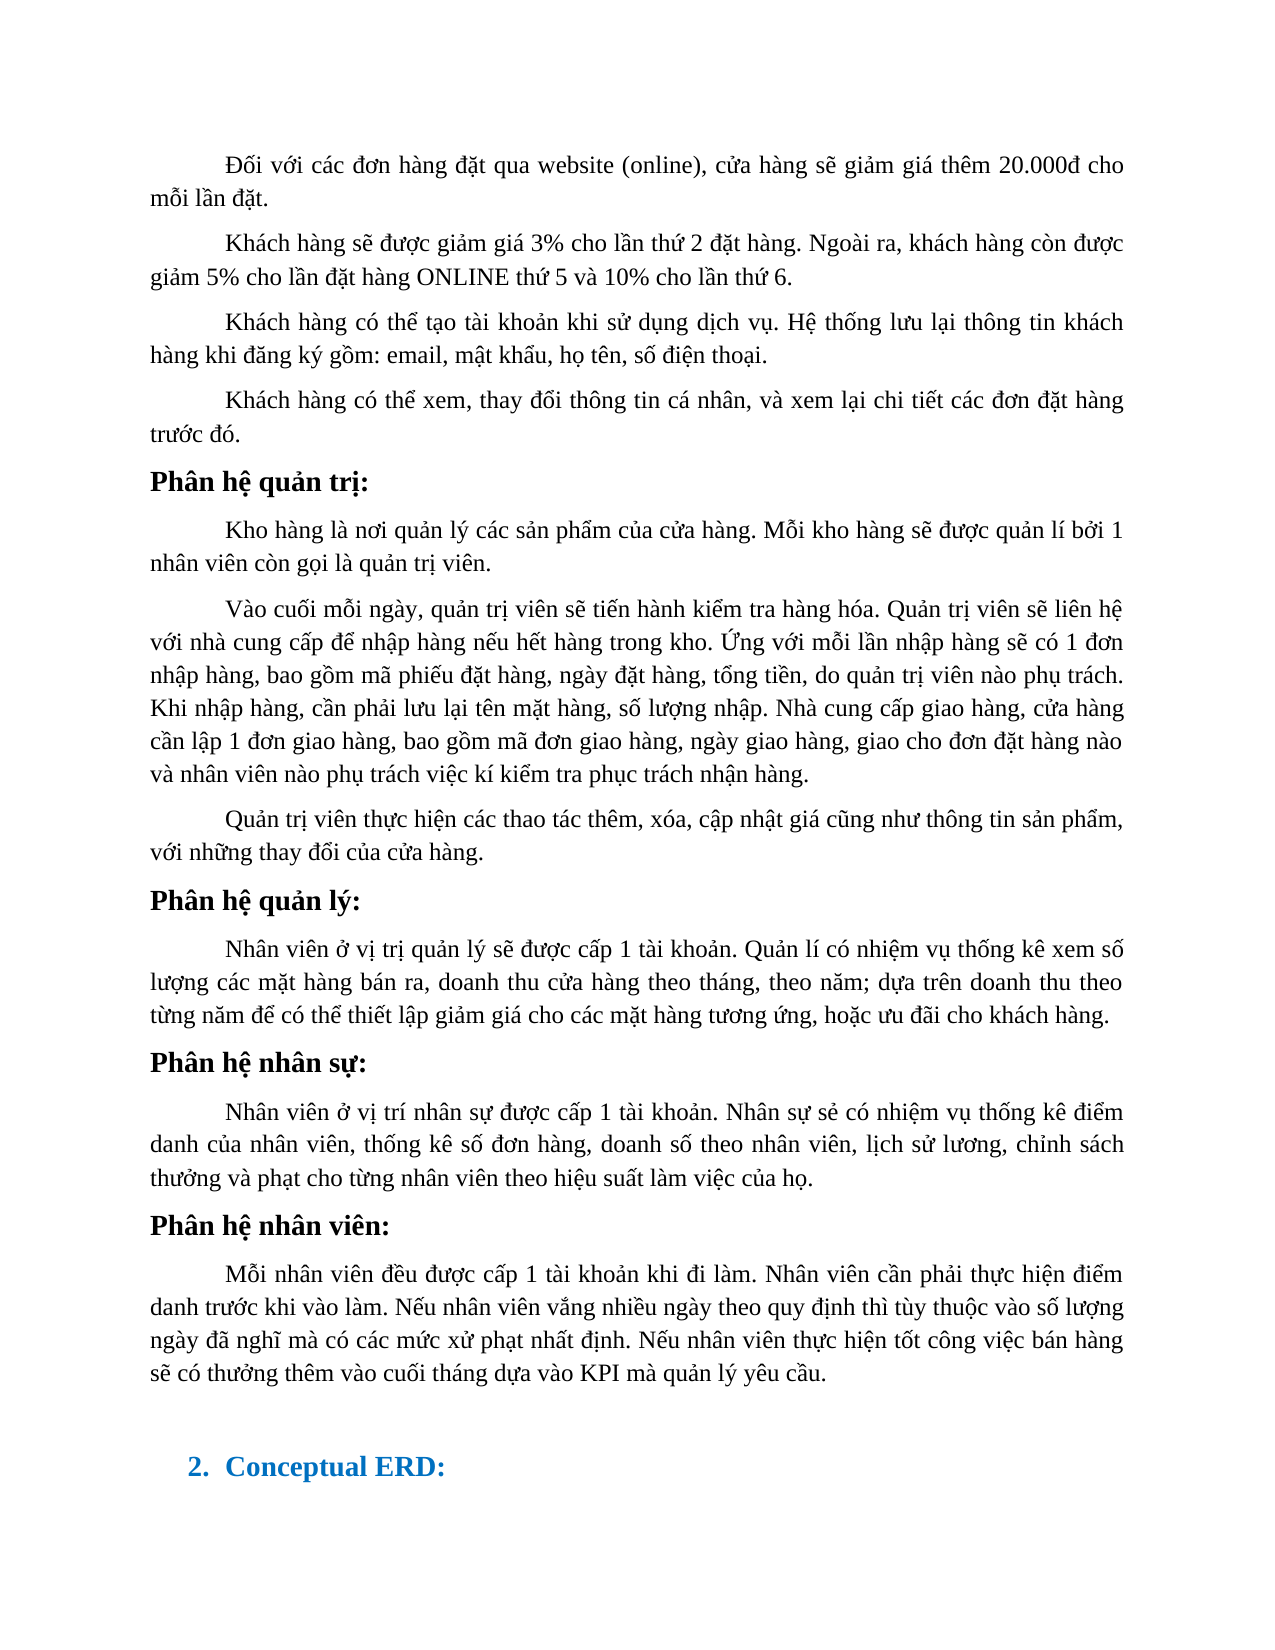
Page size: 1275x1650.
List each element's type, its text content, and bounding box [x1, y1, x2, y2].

text Nhân viên ở vị trị quản lý sẽ được cấp 1 tài khoản. Quản lí có nhiệm vụ thống kê xem số lượng các mặt hàng bán ra, doanh thu cửa hàng theo tháng, theo năm; dựa trên doanh thu theo từng năm để có thể thiết lập giảm giá cho các mặt hàng tương ứng, hoặc ưu đãi cho khách hàng. [150, 934, 1125, 1029]
text Mỗi nhân viên đều được cấp 1 tài khoản khi đi làm. Nhân viên cần phải thực hiện điểm danh trước khi vào làm. Nếu nhân viên vắng nhiều ngày theo quy định thì tùy thuộc vào số lượng ngày đã nghĩ mà có các mức xử phạt nhất định. Nếu nhân viên thực hiện tốt công việc bán hàng sẽ có thưởng thêm vào cuối tháng dựa vào KPI mà quản lý yêu cầu. [150, 1259, 1125, 1387]
text Phân hệ quản lý: [150, 883, 1125, 916]
text Quản trị viên thực hiện các thao tác thêm, xóa, cập nhật giá cũng như thông tin sản phẩm, với những thay đổi của cửa hàng. [150, 804, 1125, 866]
text Đối với các đơn hàng đặt qua website (online), cửa hàng sẽ giảm giá thêm 20.000đ cho mỗi lần đặt. [150, 150, 1125, 212]
text Nhân viên ở vị trí nhân sự được cấp 1 tài khoản. Nhân sự sẻ có nhiệm vụ thống kê điểm danh của nhân viên, thống kê số đơn hàng, doanh số theo nhân viên, lịch sử lương, chỉnh sách thưởng và phạt cho từng nhân viên theo hiệu suất làm việc của họ. [150, 1097, 1125, 1191]
text Khách hàng có thể xem, thay đổi thông tin cá nhân, và xem lại chi tiết các đơn đặt hàng trước đó. [150, 386, 1125, 447]
text Phân hệ nhân viên: [150, 1208, 1125, 1242]
text Khách hàng có thể tạo tài khoản khi sử dụng dịch vụ. Hệ thống lưu lại thông tin khách hàng khi đăng ký gồm: email, mật khẩu, họ tên, số điện thoại. [150, 307, 1125, 369]
text Phân hệ nhân sự: [150, 1046, 1125, 1079]
text Phân hệ quản trị: [150, 464, 1125, 498]
text Kho hàng là nơi quản lý các sản phẩm của cửa hàng. Mỗi kho hàng sẽ được quản lí bởi 1 nhân viên còn gọi là quản trị viên. [150, 515, 1125, 577]
list Conceptual ERD: [187, 1449, 1125, 1483]
text Khách hàng sẽ được giảm giá 3% cho lần thứ 2 đặt hàng. Ngoài ra, khách hàng còn được giảm 5% cho lần đặt hàng ONLINE thứ 5 và 10% cho lần thứ 6. [150, 228, 1125, 290]
text Vào cuối mỗi ngày, quản trị viên sẽ tiến hành kiểm tra hàng hóa. Quản trị viên sẽ liên hệ với nhà cung cấp để nhập hàng nếu hết hàng trong kho. Ứng với mỗi lần nhập hàng sẽ có 1 đơn nhập hàng, bao gồm mã phiếu đặt hàng, ngày đặt hàng, tổng tiền, do quản trị viên nào phụ trách. Khi nhập hàng, cần phải lưu lại tên mặt hàng, số lượng nhập. Nhà cung cấp giao hàng, cửa hàng cần lập 1 đơn giao hàng, bao gồm mã đơn giao hàng, ngày giao hàng, giao cho đơn đặt hàng nào và nhân viên nào phụ trách việc kí kiểm tra phục trách nhận hàng. [150, 594, 1125, 788]
